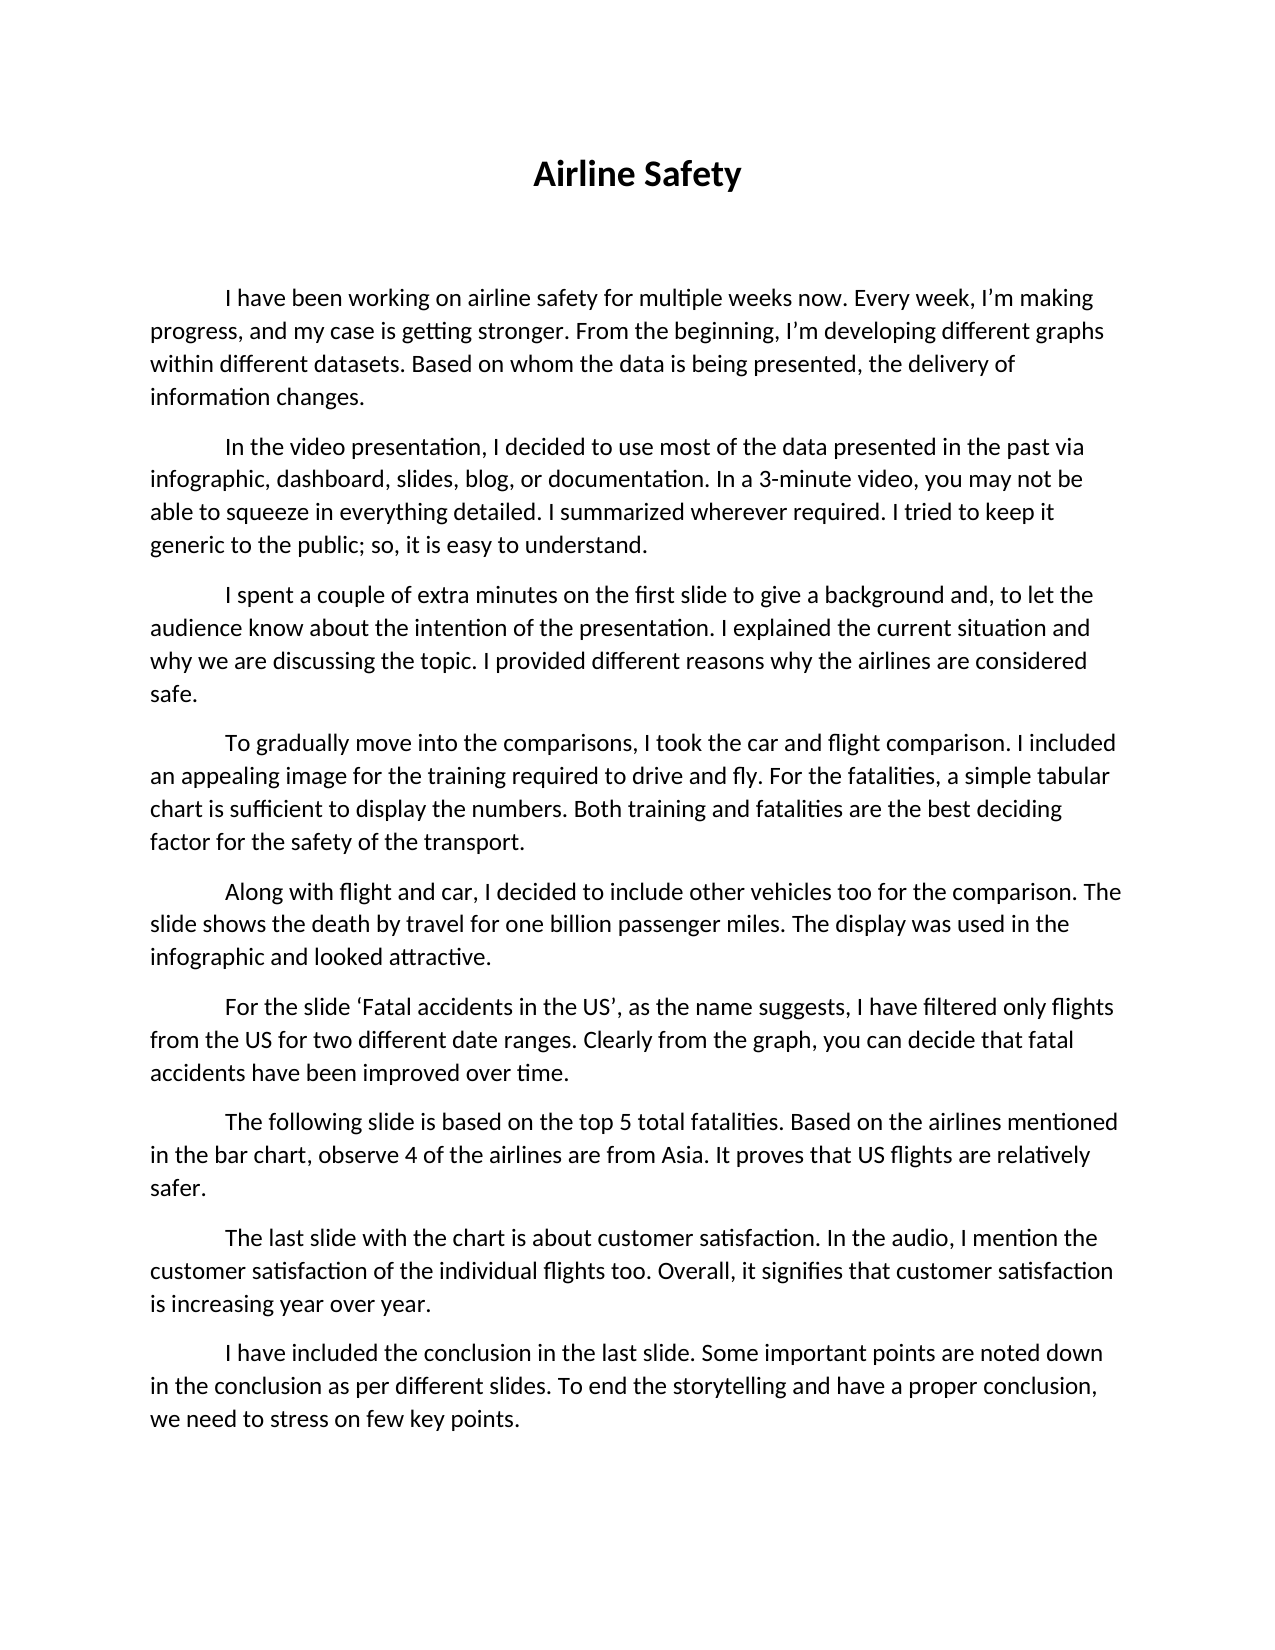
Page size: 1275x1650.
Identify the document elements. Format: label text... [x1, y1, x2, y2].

text Along with flight and car, I decided to include other vehicles too for the comparison. The slide shows the death by travel for one billion passenger miles. The display was used in the infographic and looked attractive. [150, 876, 1125, 972]
text I spent a couple of extra minutes on the first slide to give a background and, to let the audience know about the intention of the presentation. I explained the current situation and why we are discussing the topic. I provided different reasons why the airlines are considered safe. [150, 579, 1125, 708]
text The following slide is based on the top 5 total fatalities. Based on the airlines mentioned in the bar chart, observe 4 of the airlines are from Asia. It proves that US flights are relatively safer. [150, 1106, 1125, 1203]
text For the slide ‘Fatal accidents in the US’, as the name suggests, I have filtered only flights from the US for two different date ranges. Clearly from the graph, you can decide that fatal accidents have been improved over time. [150, 991, 1125, 1087]
text In the video presentation, I decided to use most of the data presented in the past via infographic, dashboard, slides, blog, or documentation. In a 3-minute video, you may not be able to squeeze in everything detailed. I summarized wherever required. I tried to keep it generic to the public; so, it is easy to understand. [150, 431, 1125, 560]
text To gradually move into the comparisons, I took the car and flight comparison. I included an appealing image for the training required to drive and fly. For the fatalities, a simple tabular chart is sufficient to display the numbers. Both training and fatalities are the best deciding factor for the safety of the transport. [150, 727, 1125, 857]
text The last slide with the chart is about customer satisfaction. In the audio, I mention the customer satisfaction of the individual flights too. Overall, it signifies that customer satisfaction is increasing year over year. [150, 1222, 1125, 1318]
text I have included the conclusion in the last slide. Some important points are noted down in the conclusion as per different slides. To end the storytelling and have a proper conclusion, we need to stress on few key points. [150, 1337, 1125, 1434]
text I have been working on airline safety for multiple weeks now. Every week, I’m making progress, and my case is getting stronger. From the beginning, I’m developing different graphs within different datasets. Based on whom the data is being presented, the delivery of information changes. [150, 282, 1125, 412]
text Airline Safety [150, 150, 1125, 196]
